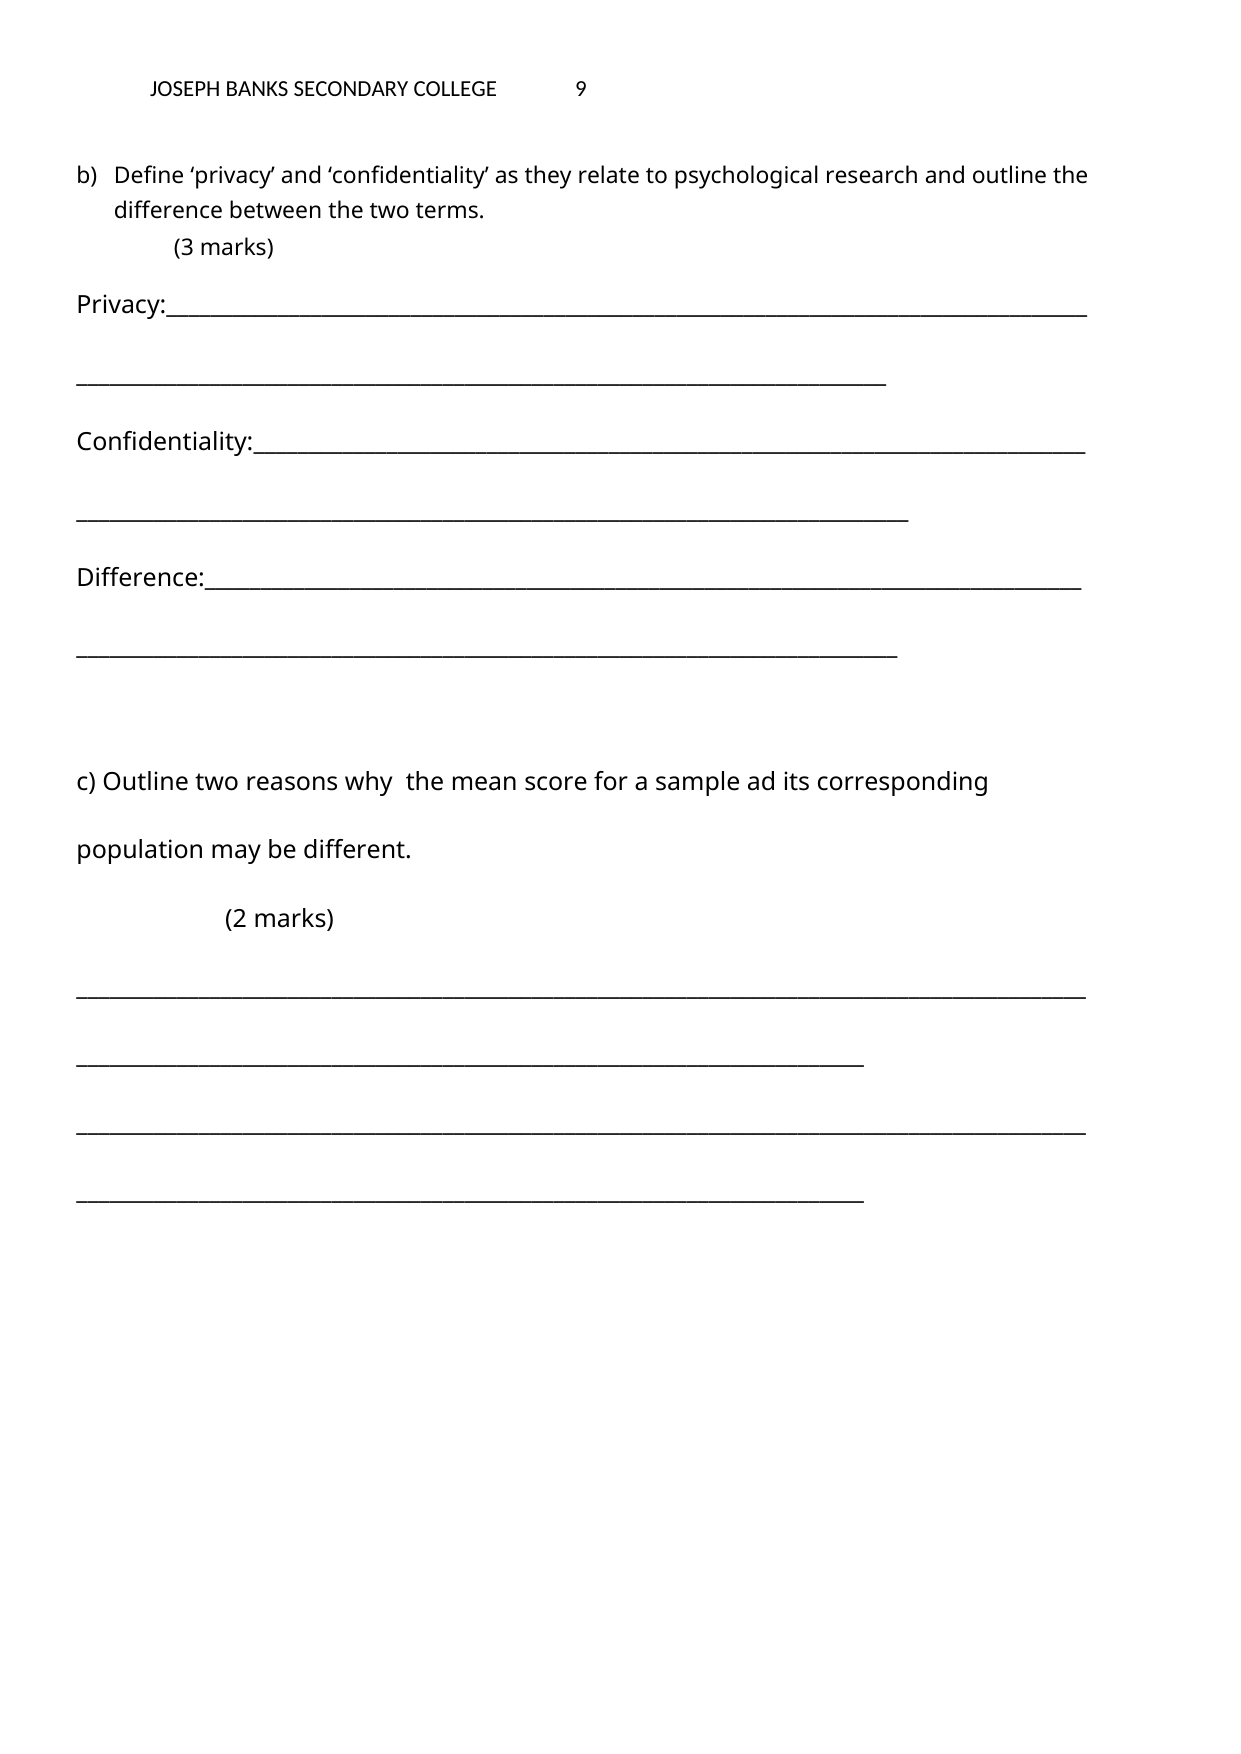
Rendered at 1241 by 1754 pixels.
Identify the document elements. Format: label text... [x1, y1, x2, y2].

list Define ‘privacy’ and ‘confidentiality’ as they relate to psychological research and outline the difference between the two terms. (3 marks) [76, 158, 1090, 262]
text __________________________________________________________________________________________________________________________________________________________________ [76, 1105, 1090, 1207]
text __________________________________________________________________________________________________________________________________________________________________ [76, 968, 1090, 1071]
text c) Outline two reasons why the mean score for a sample ad its corresponding population may be different. (2 marks) [76, 764, 1090, 934]
text Difference:_________________________________________________________________________________________________________________________________________________________ [76, 560, 1090, 662]
text Privacy:____________________________________________________________________________________________________________________________________________________________ [76, 287, 1090, 389]
text Confidentiality:______________________________________________________________________________________________________________________________________________________ [76, 423, 1090, 526]
